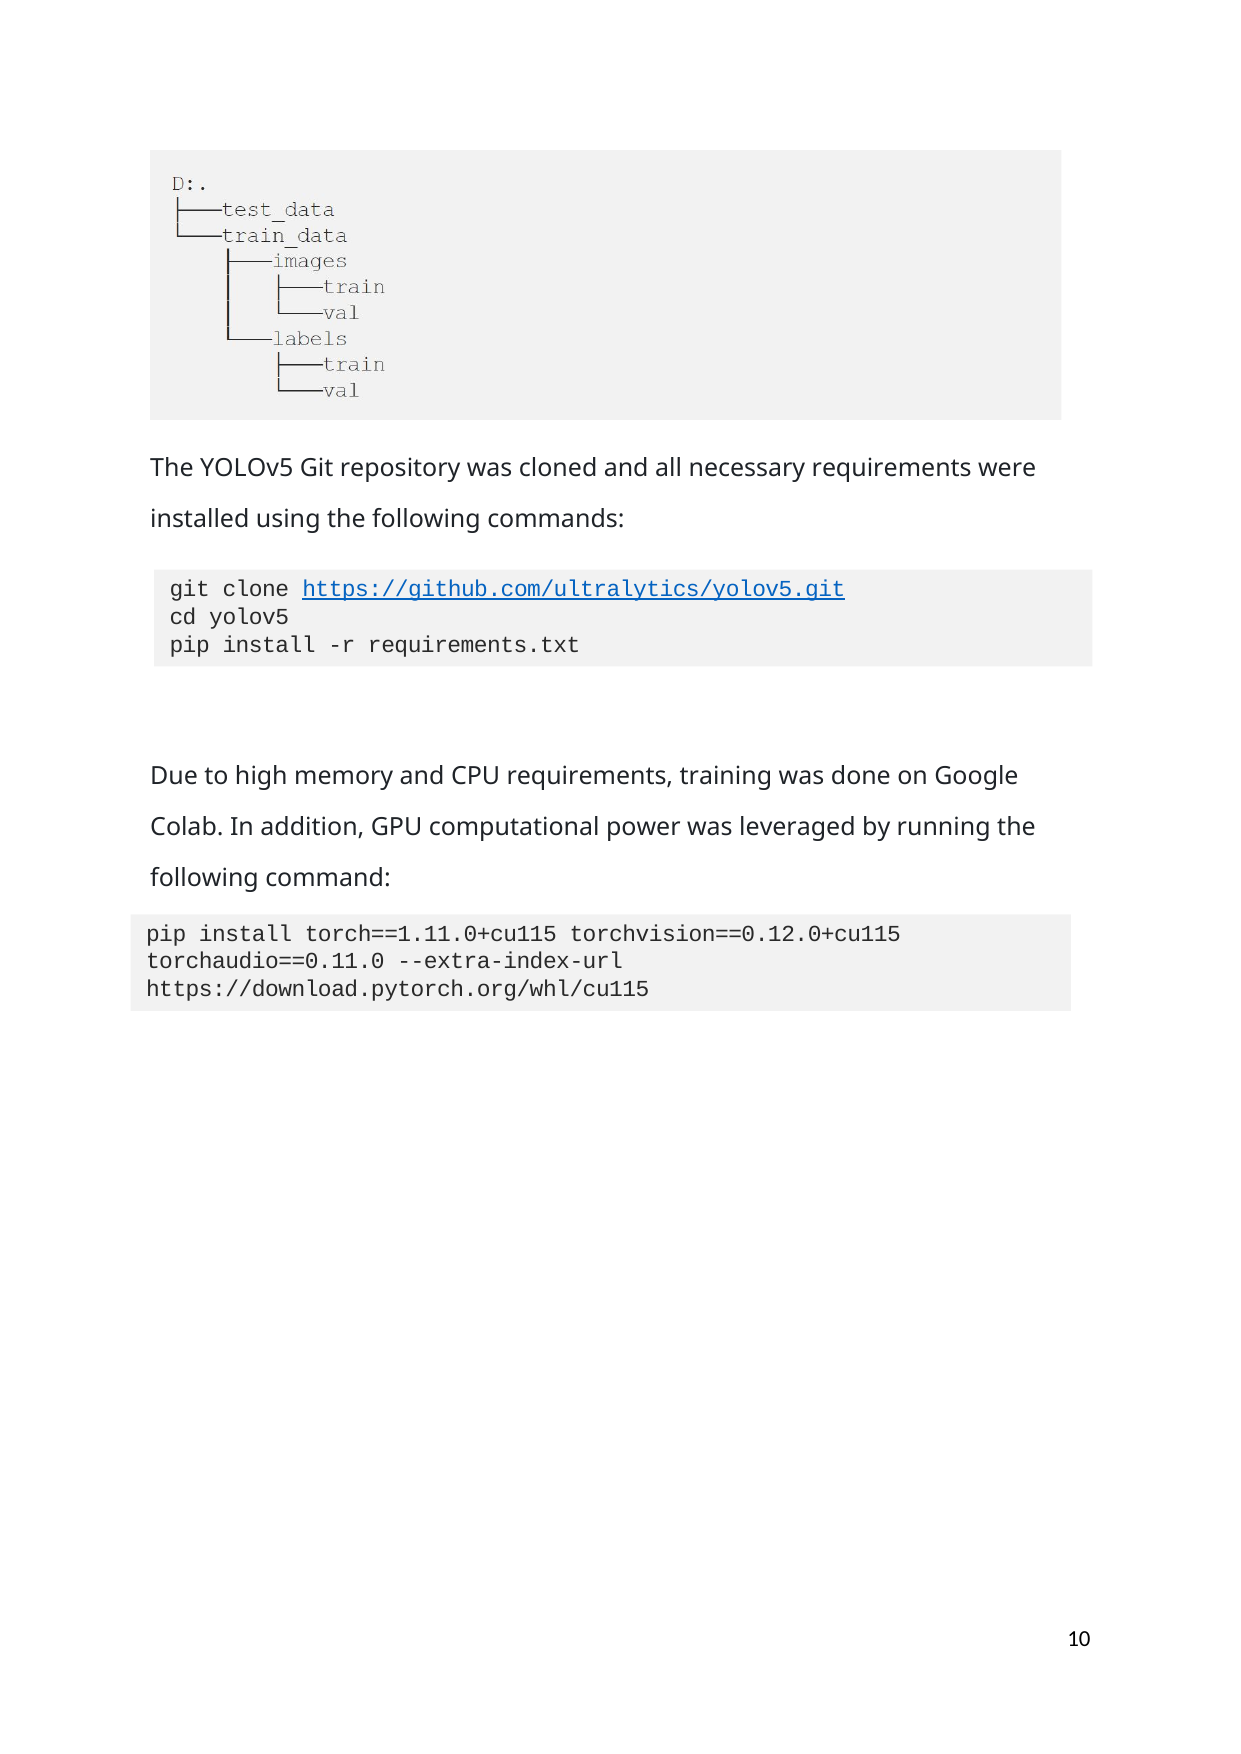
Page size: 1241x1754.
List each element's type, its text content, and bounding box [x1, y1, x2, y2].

text The YOLOv5 Git repository was cloned and all necessary requirements were installed using the following commands: [150, 450, 1090, 535]
text Due to high memory and CPU requirements, training was done on Google Colab. In addition, GPU computational power was leveraged by running the following command: [150, 758, 1090, 894]
picture [150, 150, 1062, 420]
